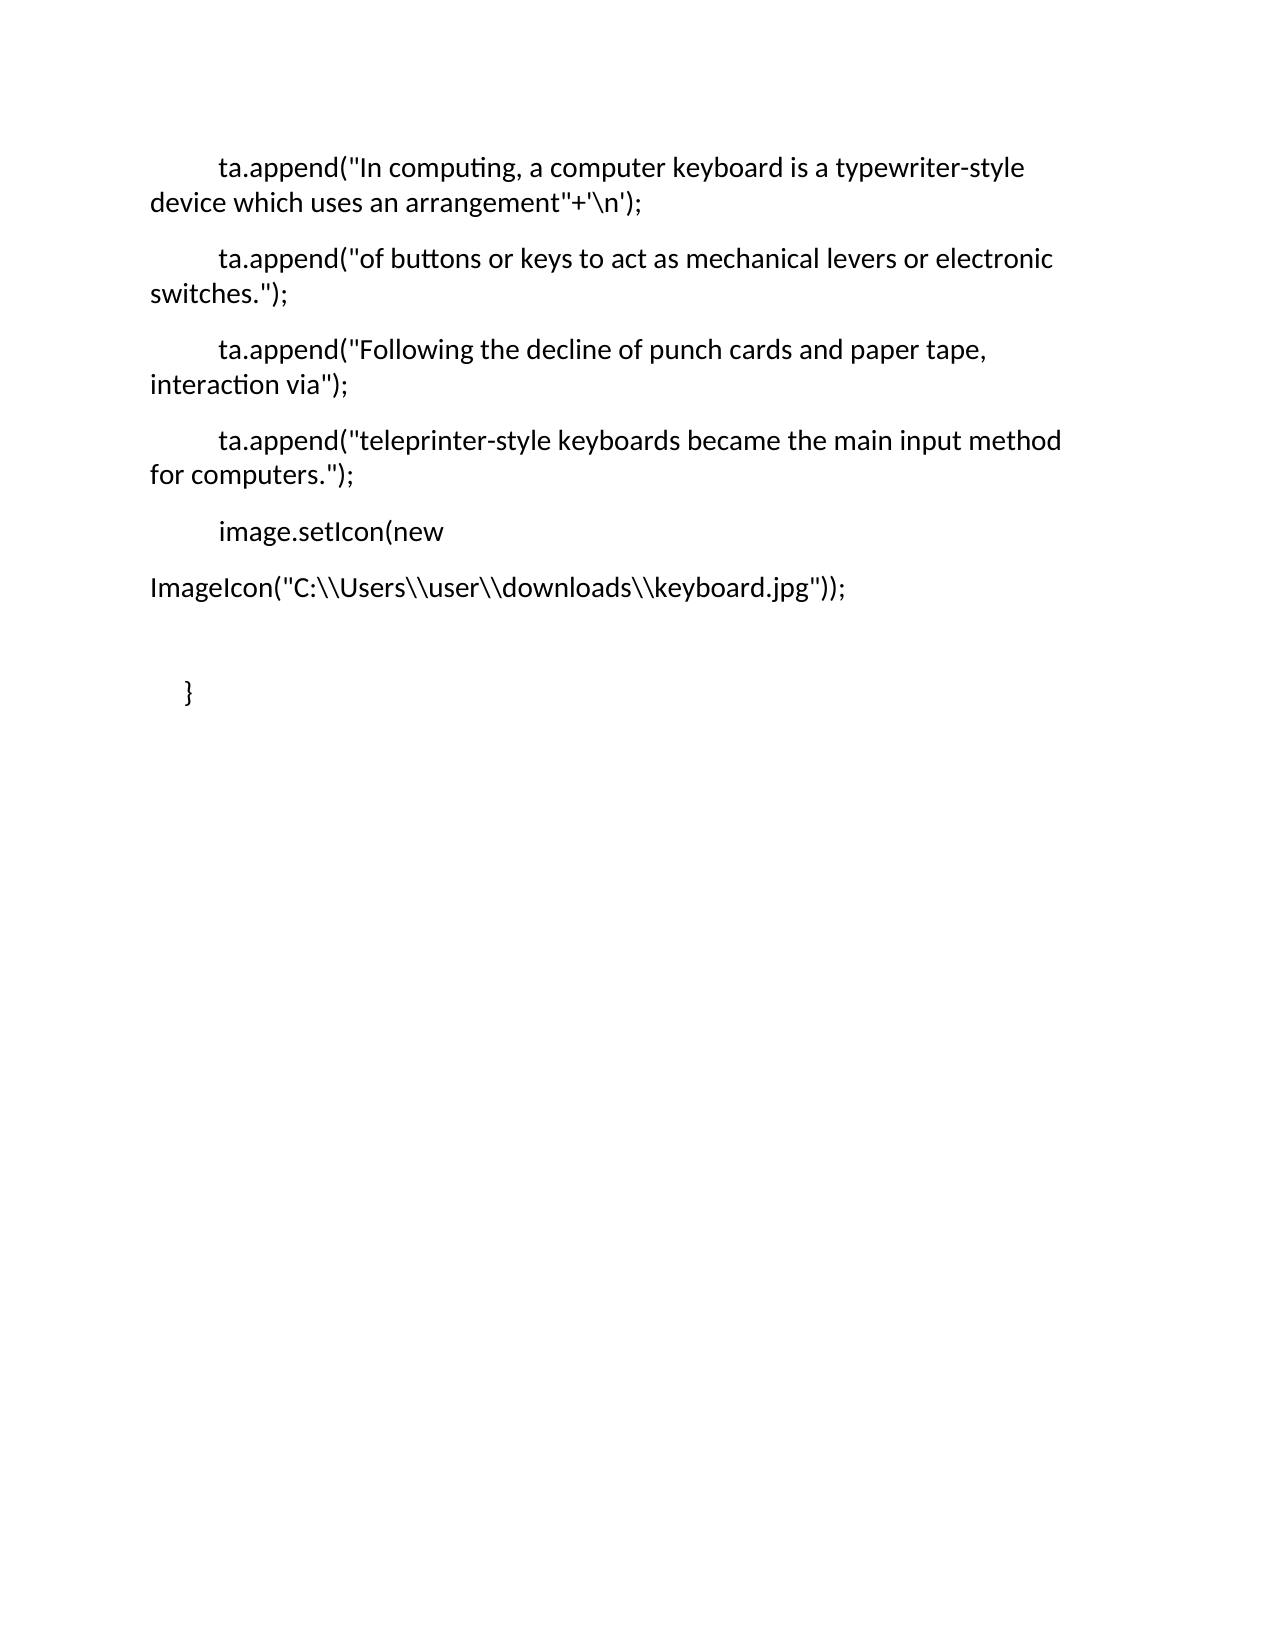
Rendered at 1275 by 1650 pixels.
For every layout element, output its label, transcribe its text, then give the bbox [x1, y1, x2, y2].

text ta.append("In computing, a computer keyboard is a typewriter-style device which uses an arrangement"+'\n'); [150, 150, 1035, 220]
text } [183, 674, 1125, 710]
text image.setIcon(new [219, 513, 1125, 548]
text ta.append("of buttons or keys to act as mechanical levers or electronic switches."); [150, 241, 1092, 311]
text ta.append("Following the decline of punch cards and paper tape, interaction via"); [150, 331, 1121, 401]
text ImageIcon("C:\\Users\\user\\downloads\\keyboard.jpg")); [150, 569, 1125, 605]
text ta.append("teleprinter-style keyboards became the main input method for computers."); [150, 422, 1085, 492]
